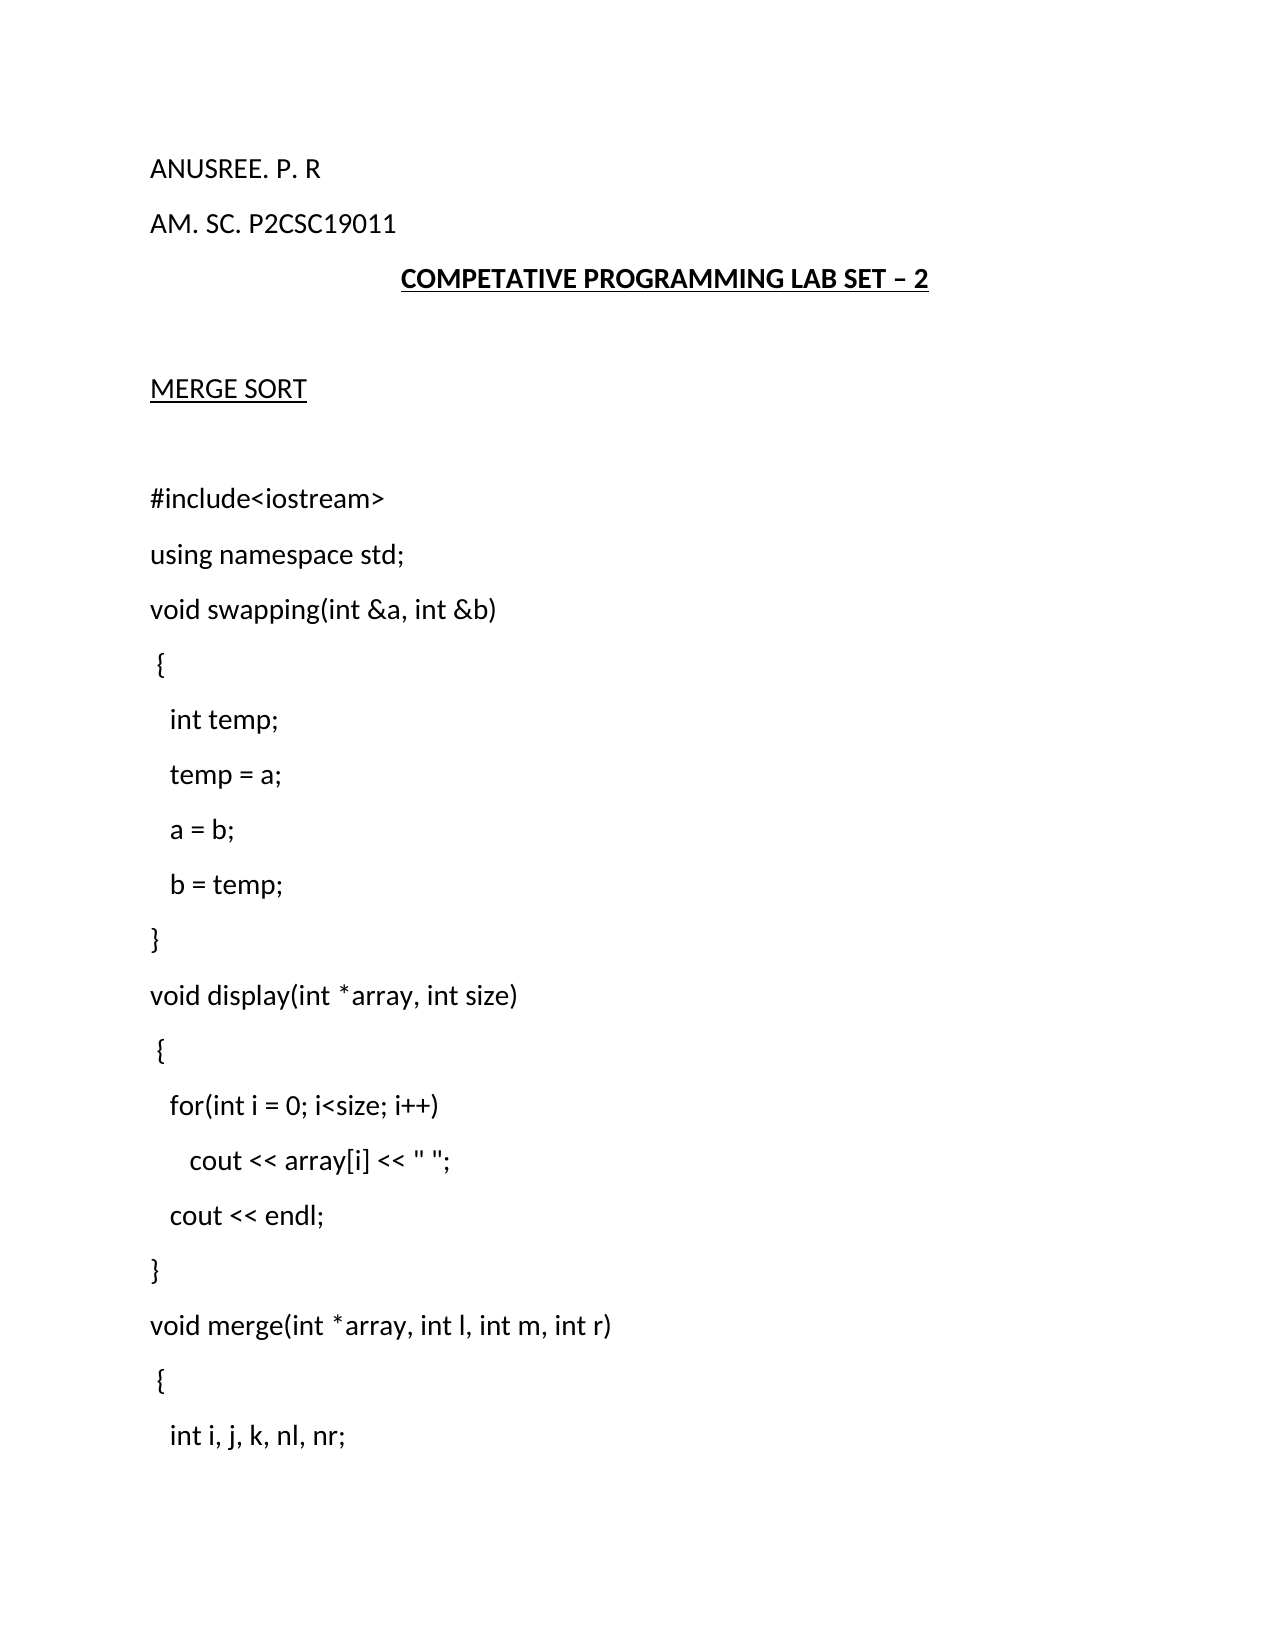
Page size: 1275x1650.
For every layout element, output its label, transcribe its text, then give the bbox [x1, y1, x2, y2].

text { [150, 1032, 1125, 1067]
text #include<iostream> [150, 481, 1125, 516]
text void merge(int *array, int l, int m, int r) [150, 1307, 1125, 1343]
text using namespace std; [150, 536, 1125, 571]
text for(int i = 0; i<size; i++) [150, 1087, 1125, 1122]
text } [150, 921, 1125, 957]
text cout << array[i] << " "; [150, 1142, 1125, 1177]
text { [150, 646, 1125, 682]
text COMPETATIVE PROGRAMMING LAB SET – 2 [150, 260, 1125, 296]
text a = b; [150, 811, 1125, 847]
text { [150, 1362, 1125, 1398]
text temp = a; [150, 756, 1125, 792]
text int temp; [150, 701, 1125, 737]
text MERGE SORT [150, 370, 1125, 406]
text int i, j, k, nl, nr; [150, 1417, 1125, 1453]
text } [150, 1252, 1125, 1288]
text AM. SC. P2CSC19011 [150, 205, 1125, 241]
text void display(int *array, int size) [150, 977, 1125, 1012]
text b = temp; [150, 866, 1125, 902]
text cout << endl; [150, 1197, 1125, 1233]
text ANUSREE. P. R [150, 150, 1125, 186]
text void swapping(int &a, int &b) [150, 591, 1125, 626]
